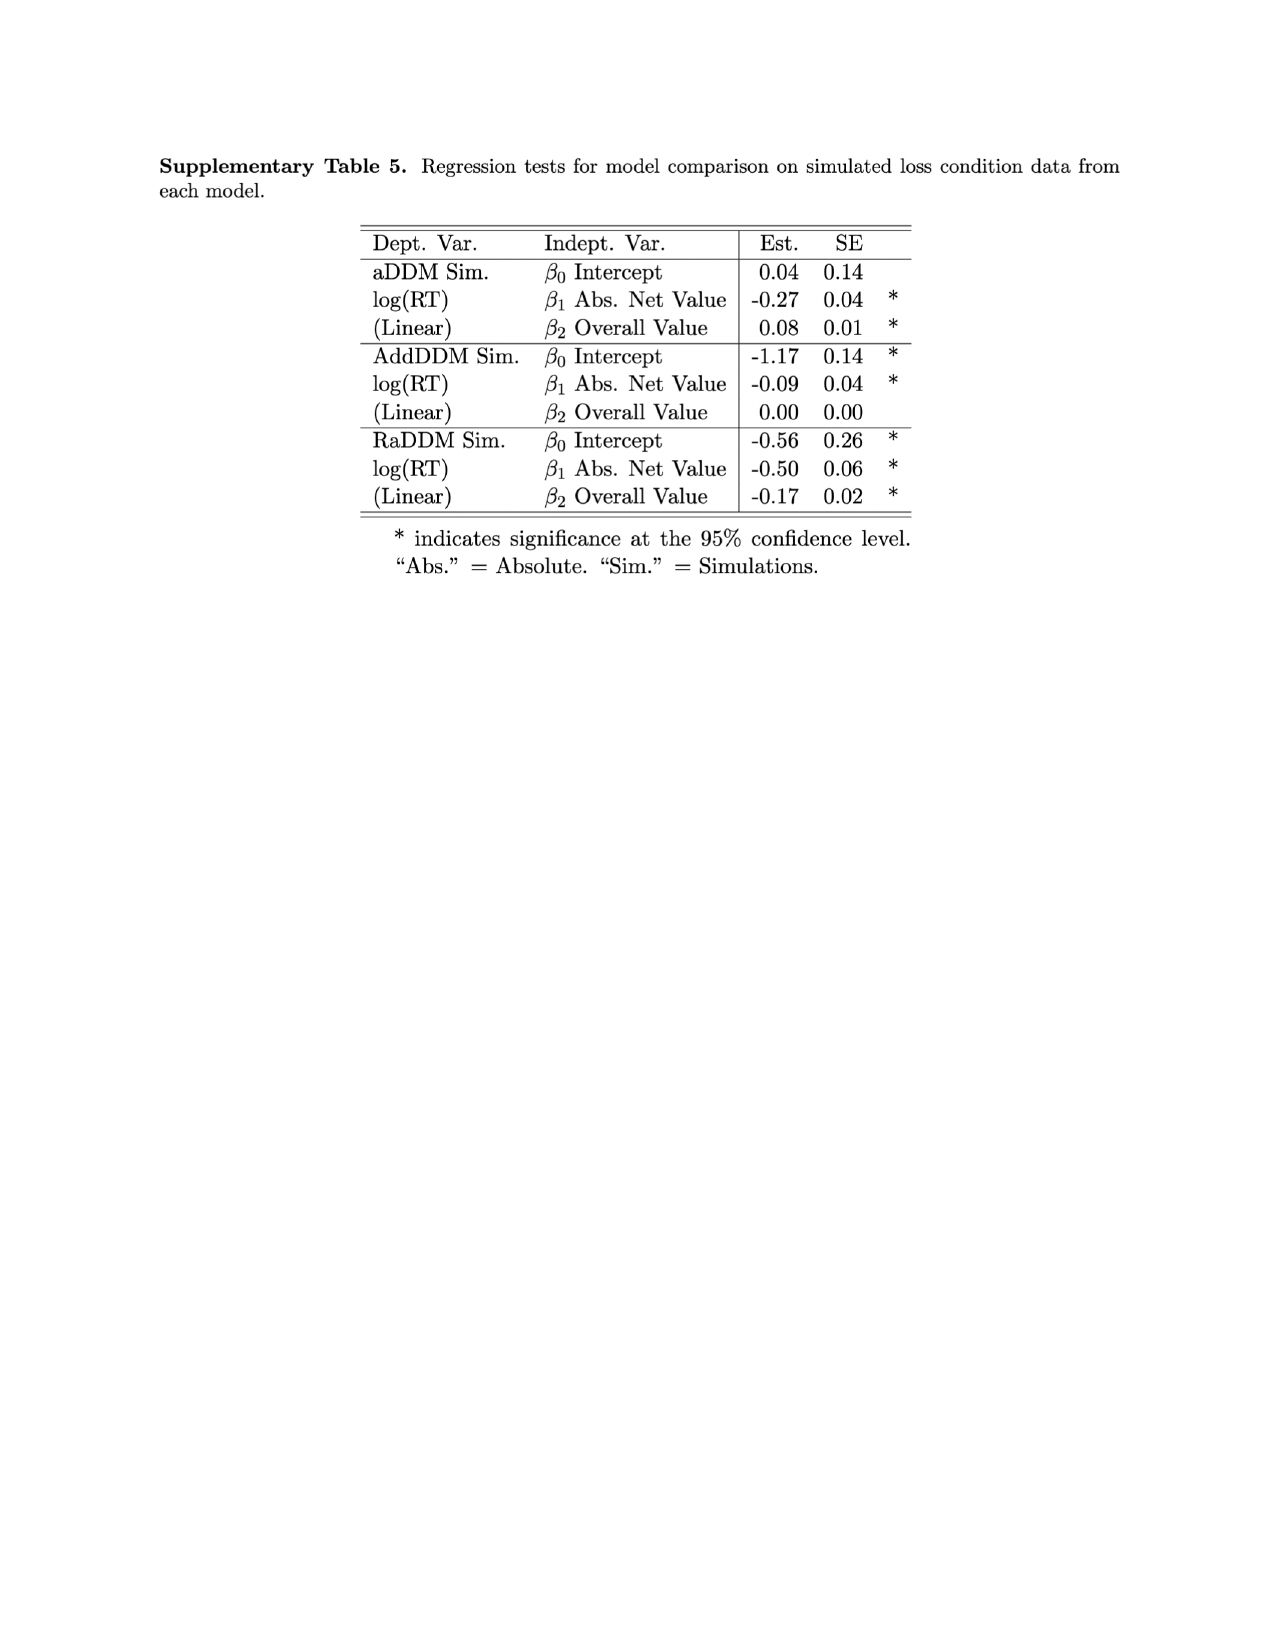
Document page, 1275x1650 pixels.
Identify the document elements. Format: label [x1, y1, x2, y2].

picture [150, 150, 1125, 586]
